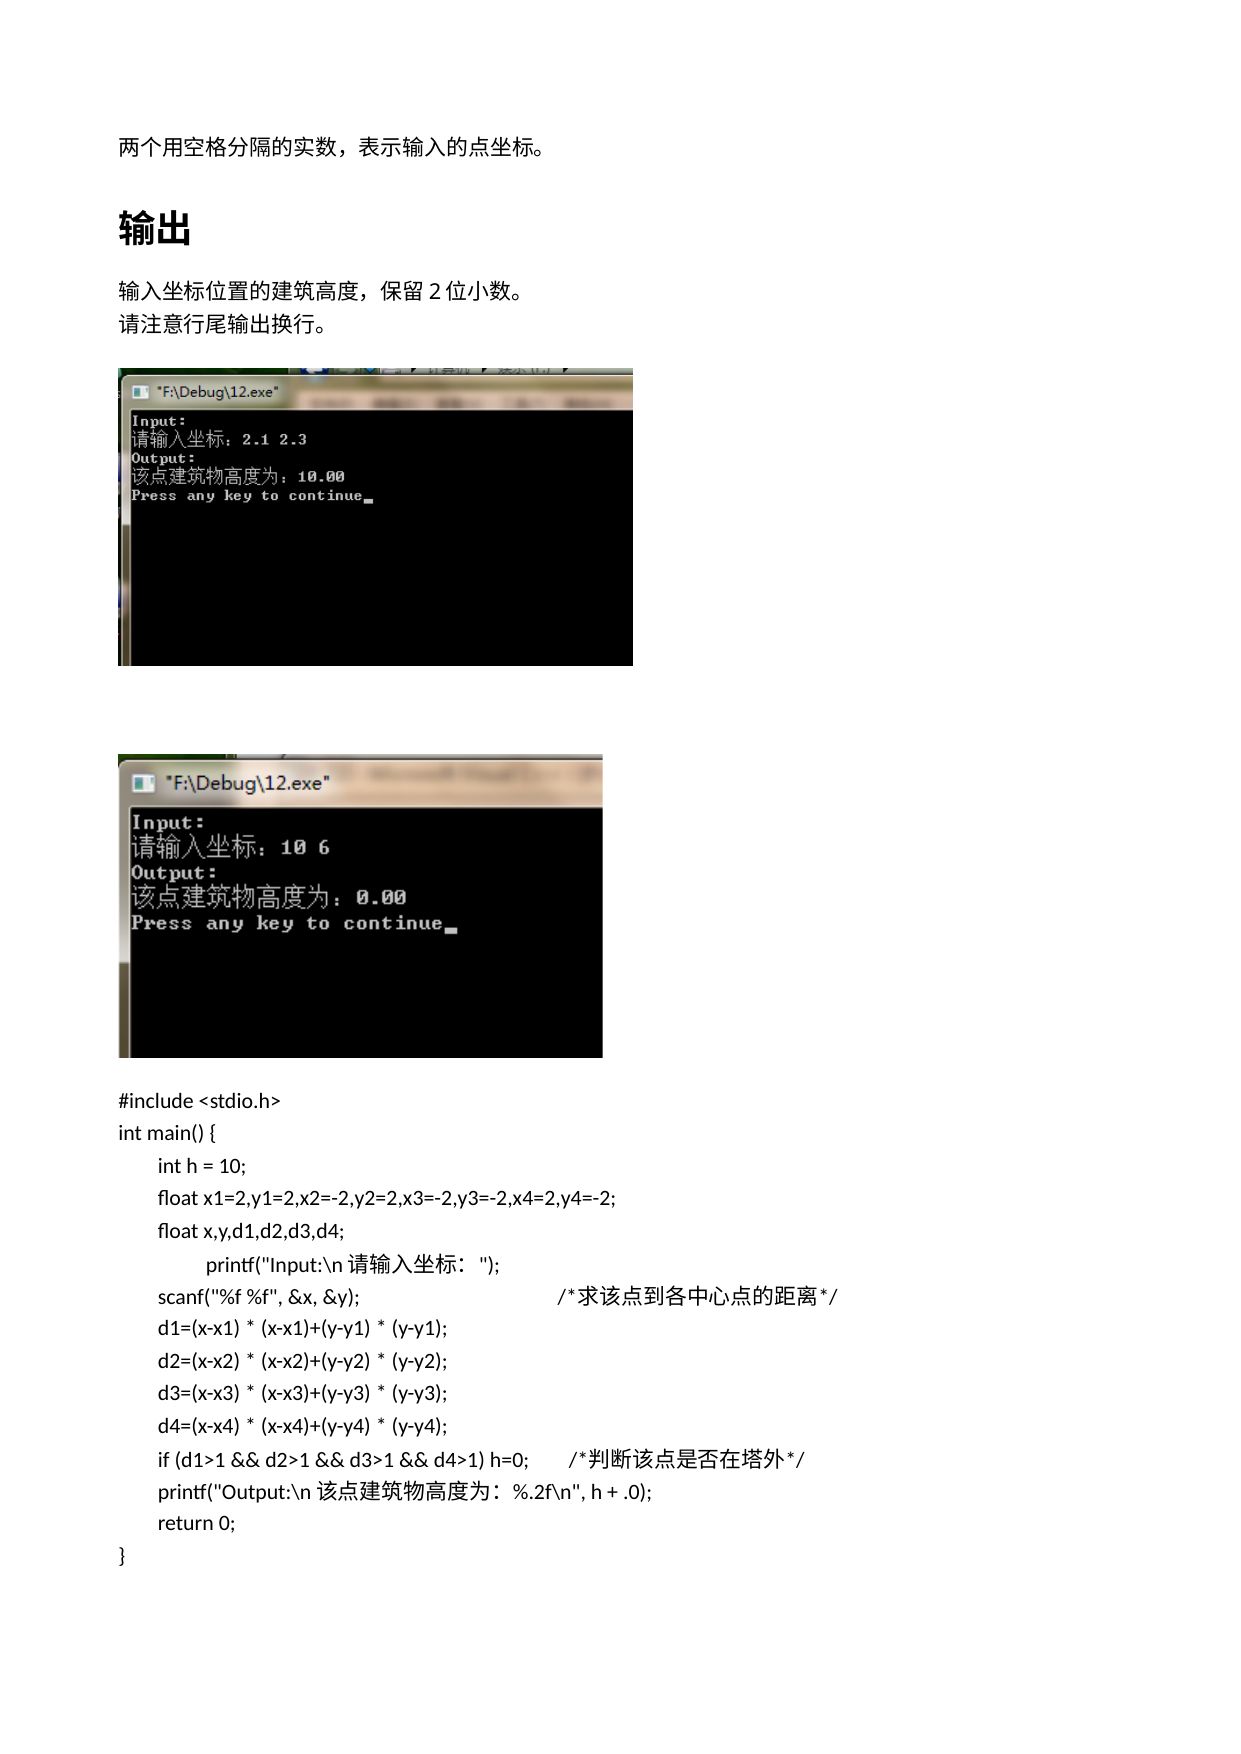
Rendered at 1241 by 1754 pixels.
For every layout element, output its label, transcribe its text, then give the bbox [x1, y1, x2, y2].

text scanf("%f %f", &x, &y); /*求该点到各中心点的距离*/ [118, 1279, 1122, 1311]
text 输入坐标位置的建筑高度，保留2位小数。 请注意行尾输出换行。 [118, 274, 1122, 339]
text printf("Input:\n请输入坐标："); [118, 1246, 1122, 1279]
text int main() { [118, 1116, 1122, 1149]
text d1=(x-x1) * (x-x1)+(y-y1) * (y-y1); [118, 1311, 1122, 1344]
subtitle 输出 [118, 193, 1122, 258]
text float x1=2,y1=2,x2=-2,y2=2,x3=-2,y3=-2,x4=2,y4=-2; [118, 1181, 1122, 1214]
text 两个用空格分隔的实数，表示输入的点坐标。 [118, 129, 1122, 162]
picture [118, 754, 603, 1058]
text return 0; [118, 1506, 1122, 1539]
text if (d1>1 && d2>1 && d3>1 && d4>1) h=0; /*判断该点是否在塔外*/ [118, 1441, 1122, 1474]
text float x,y,d1,d2,d3,d4; [118, 1214, 1122, 1246]
text #include <stdio.h> [118, 1084, 1122, 1116]
text } [118, 1539, 1122, 1571]
picture [118, 368, 633, 666]
text int h = 10; [118, 1149, 1122, 1181]
text d3=(x-x3) * (x-x3)+(y-y3) * (y-y3); [118, 1376, 1122, 1409]
text d2=(x-x2) * (x-x2)+(y-y2) * (y-y2); [118, 1344, 1122, 1376]
text printf("Output:\n该点建筑物高度为：%.2f\n", h + .0); [118, 1474, 1122, 1506]
text d4=(x-x4) * (x-x4)+(y-y4) * (y-y4); [118, 1409, 1122, 1441]
